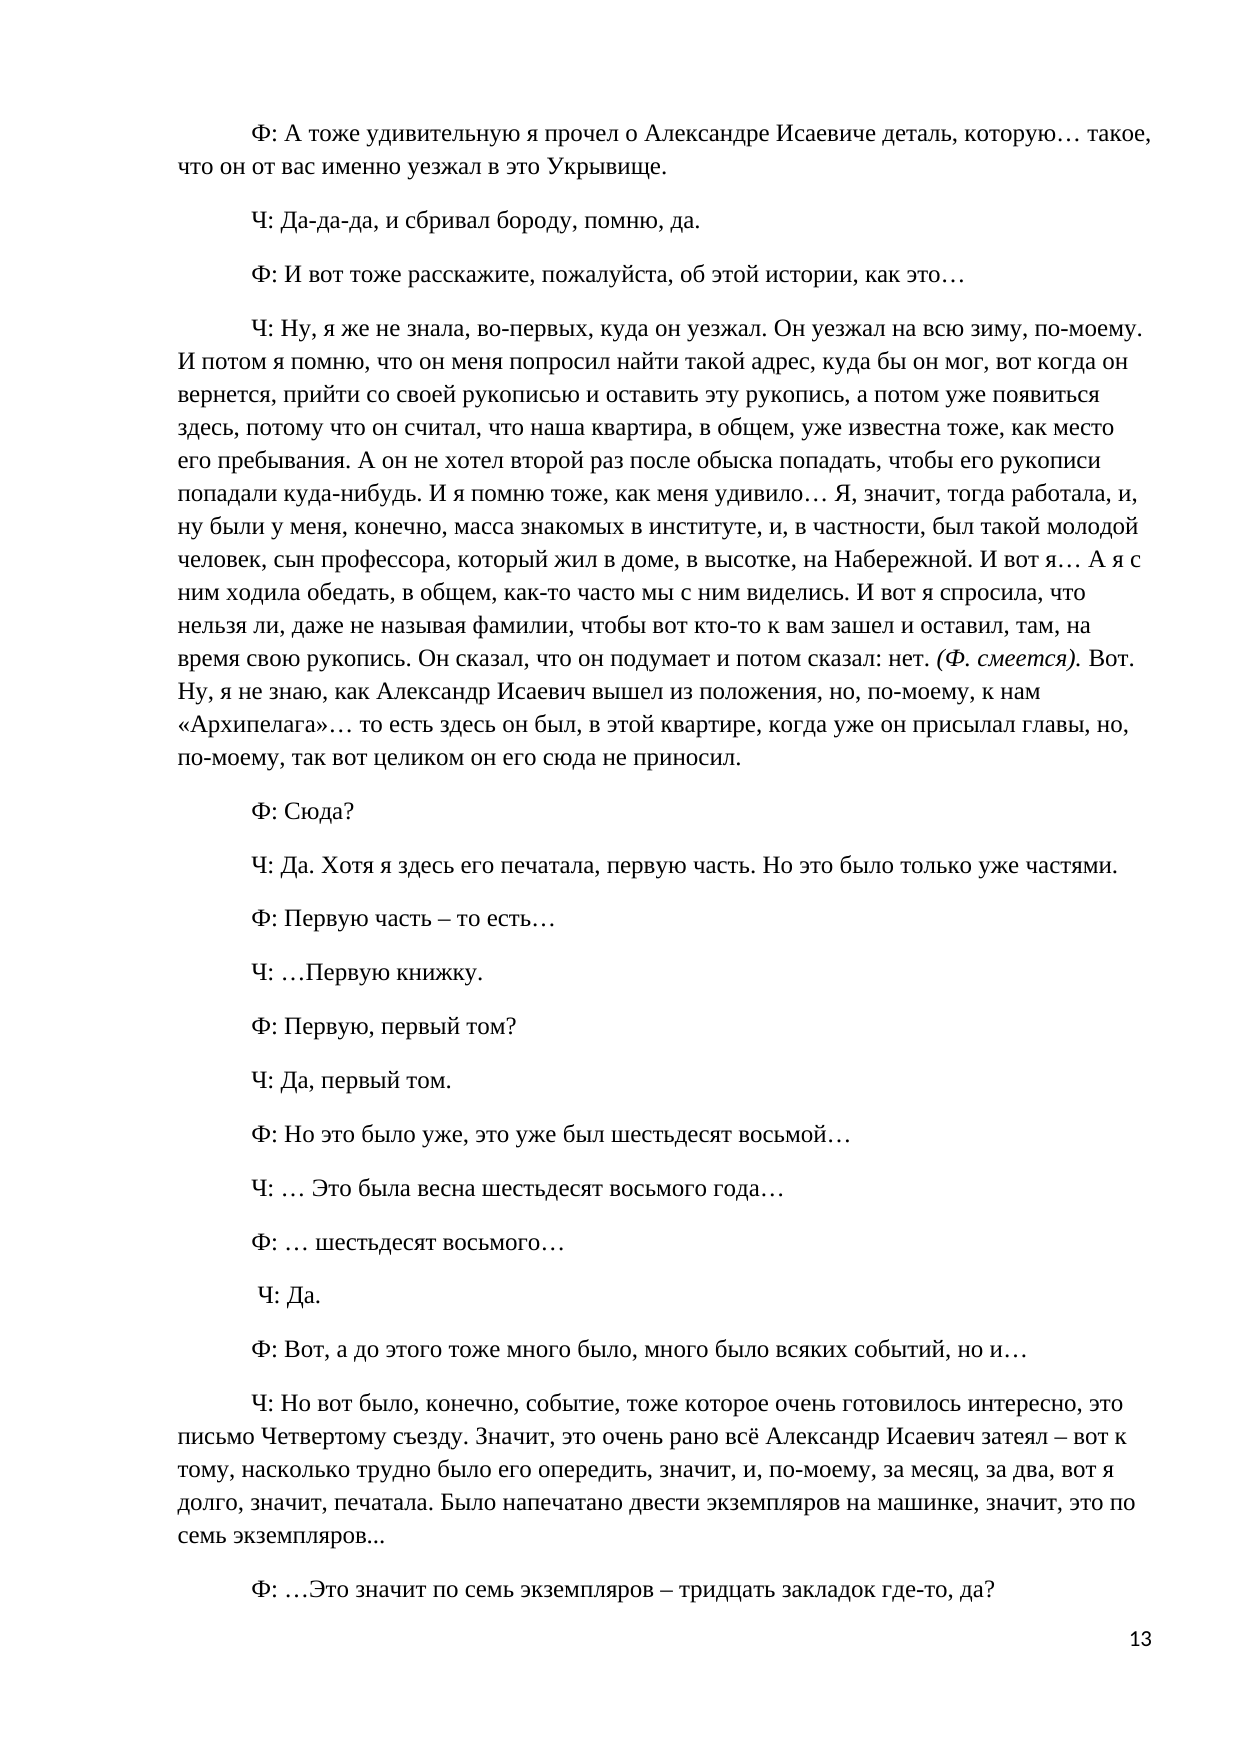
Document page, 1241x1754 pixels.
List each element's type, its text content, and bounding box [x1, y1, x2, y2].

text Ч: Да. [177, 1281, 1152, 1309]
text Ф: …Это значит по семь экземпляров – тридцать закладок где-то, да? [177, 1574, 1152, 1603]
text Ф: И вот тоже расскажите, пожалуйста, об этой истории, как это… [177, 259, 1152, 288]
text Ф: Вот, а до этого тоже много было, много было всяких событий, но и… [177, 1334, 1152, 1363]
text Ч: …Первую книжку. [177, 957, 1152, 986]
text Ф: Но это было уже, это уже был шестьдесят восьмой… [177, 1119, 1152, 1148]
text Ч: Да-да-да, и сбривал бороду, помню, да. [177, 205, 1152, 234]
text Ч: Да. Хотя я здесь его печатала, первую часть. Но это было только уже частями. [177, 850, 1152, 878]
text Ч: Да, первый том. [177, 1065, 1152, 1094]
text Ф: А тоже удивительную я прочел о Александре Исаевиче деталь, которую… такое, что он от вас именно уезжал в это Укрывище. [177, 118, 1152, 180]
text Ф: … шестьдесят восьмого… [177, 1227, 1152, 1255]
text Ч: Ну, я же не знала, во-первых, куда он уезжал. Он уезжал на всю зиму, по-моему. И потом я помню, что он меня попросил найти такой адрес, куда бы он мог, вот когда он вернется, прийти со своей рукописью и оставить эту рукопись, а потом уже появиться здесь, потому что он считал, что наша квартира, в общем, уже известна тоже, как место его пребывания. А он не хотел второй раз после обыска попадать, чтобы его рукописи попадали куда-нибудь. И я помню тоже, как меня удивило… Я, значит, тогда работала, и, ну были у меня, конечно, масса знакомых в институте, и, в частности, был такой молодой человек, сын профессора, который жил в доме, в высотке, на Набережной. И вот я… А я с ним ходила обедать, в общем, как-то часто мы с ним виделись. И вот я спросила, что нельзя ли, даже не называя фамилии, чтобы вот кто-то к вам зашел и оставил, там, на время свою рукопись. Он сказал, что он подумает и потом сказал: нет. (Ф. смеется). Вот. Ну, я не знаю, как Александр Исаевич вышел из положения, но, по-моему, к нам «Архипелага»… то есть здесь он был, в этой квартире, когда уже он присылал главы, но, по-моему, так вот целиком он его сюда не приносил. [177, 313, 1152, 771]
text Ф: Первую часть – то есть… [177, 903, 1152, 932]
text Ч: Но вот было, конечно, событие, тоже которое очень готовилось интересно, это письмо Четвертому съезду. Значит, это очень рано всё Александр Исаевич затеял – вот к тому, насколько трудно было его опередить, значит, и, по-моему, за месяц, за два, вот я долго, значит, печатала. Было напечатано двести экземпляров на машинке, значит, это по семь экземпляров... [177, 1388, 1152, 1549]
text Ф: Сюда? [177, 796, 1152, 824]
text Ф: Первую, первый том? [177, 1011, 1152, 1040]
text Ч: … Это была весна шестьдесят восьмого года… [177, 1173, 1152, 1202]
